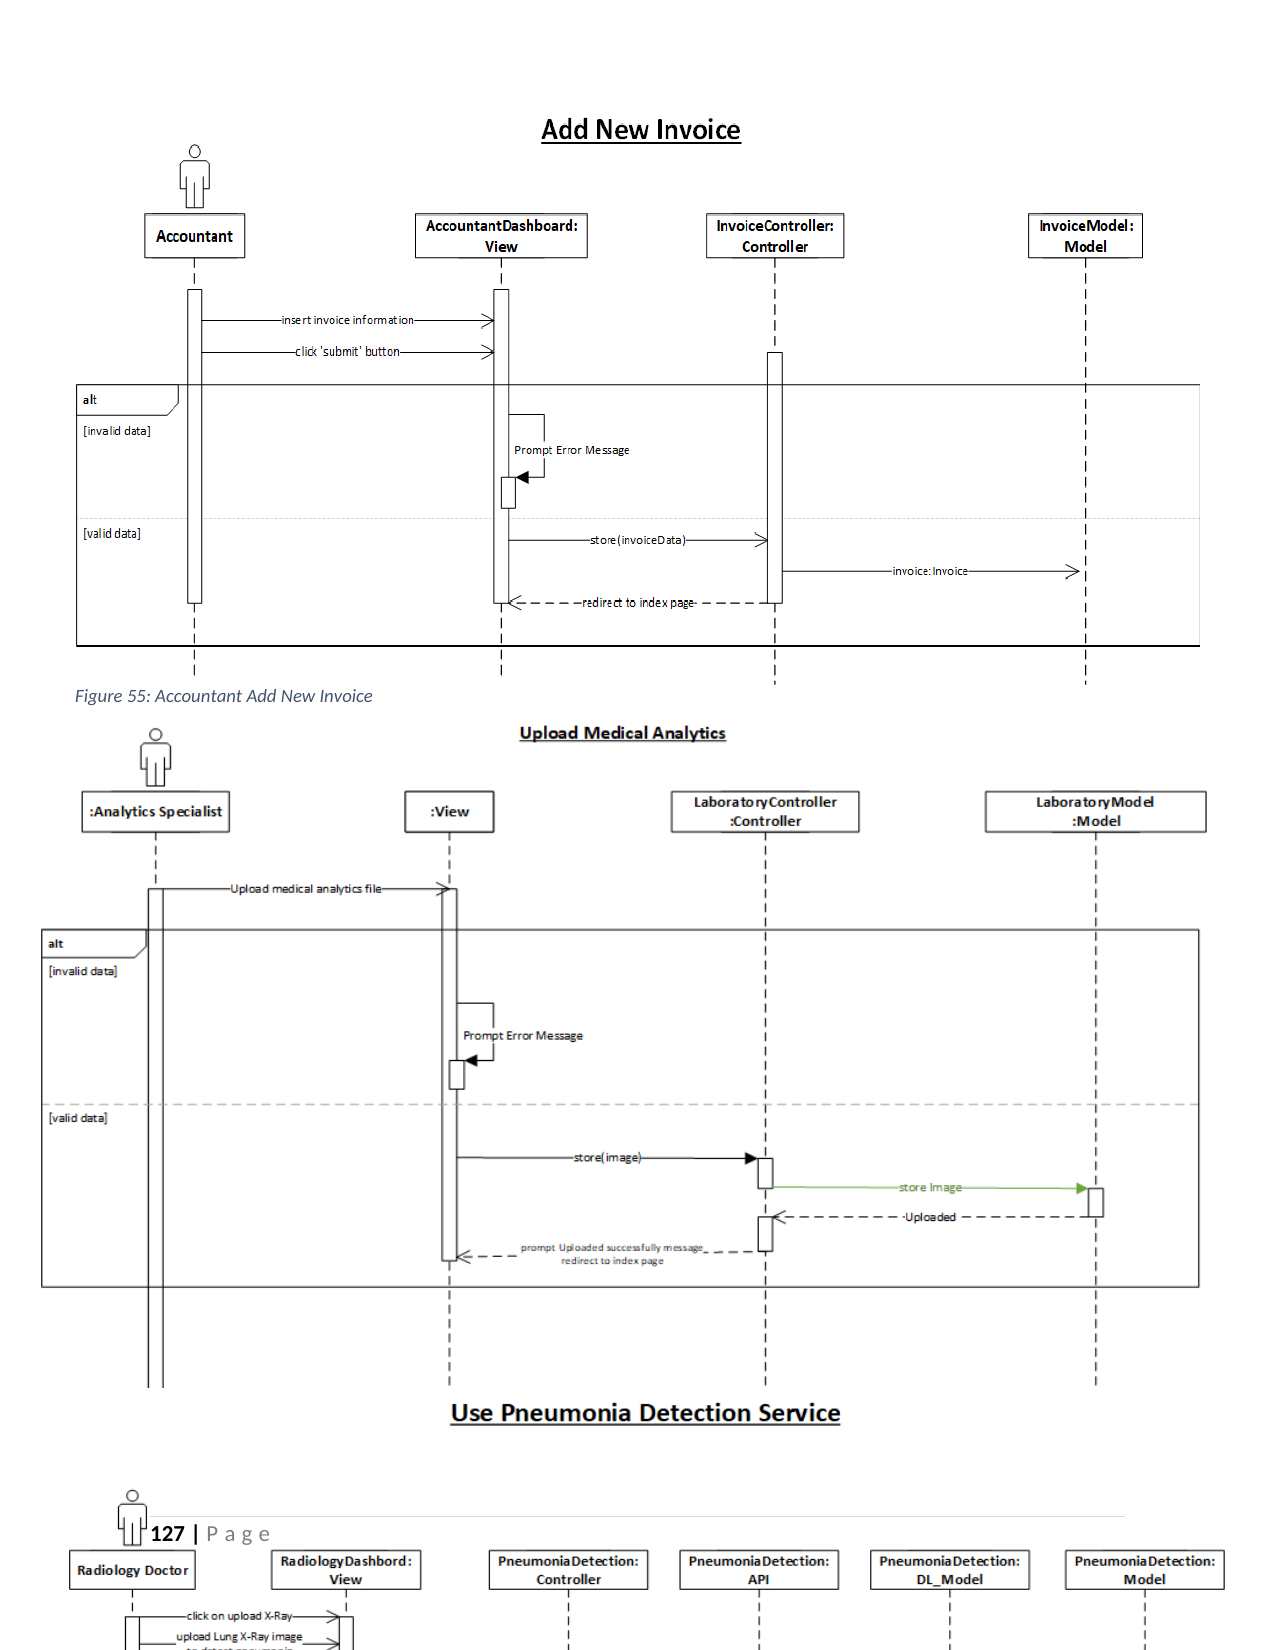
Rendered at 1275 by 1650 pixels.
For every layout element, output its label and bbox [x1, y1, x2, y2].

picture [40, 715, 1225, 1650]
picture [75, 103, 1200, 684]
